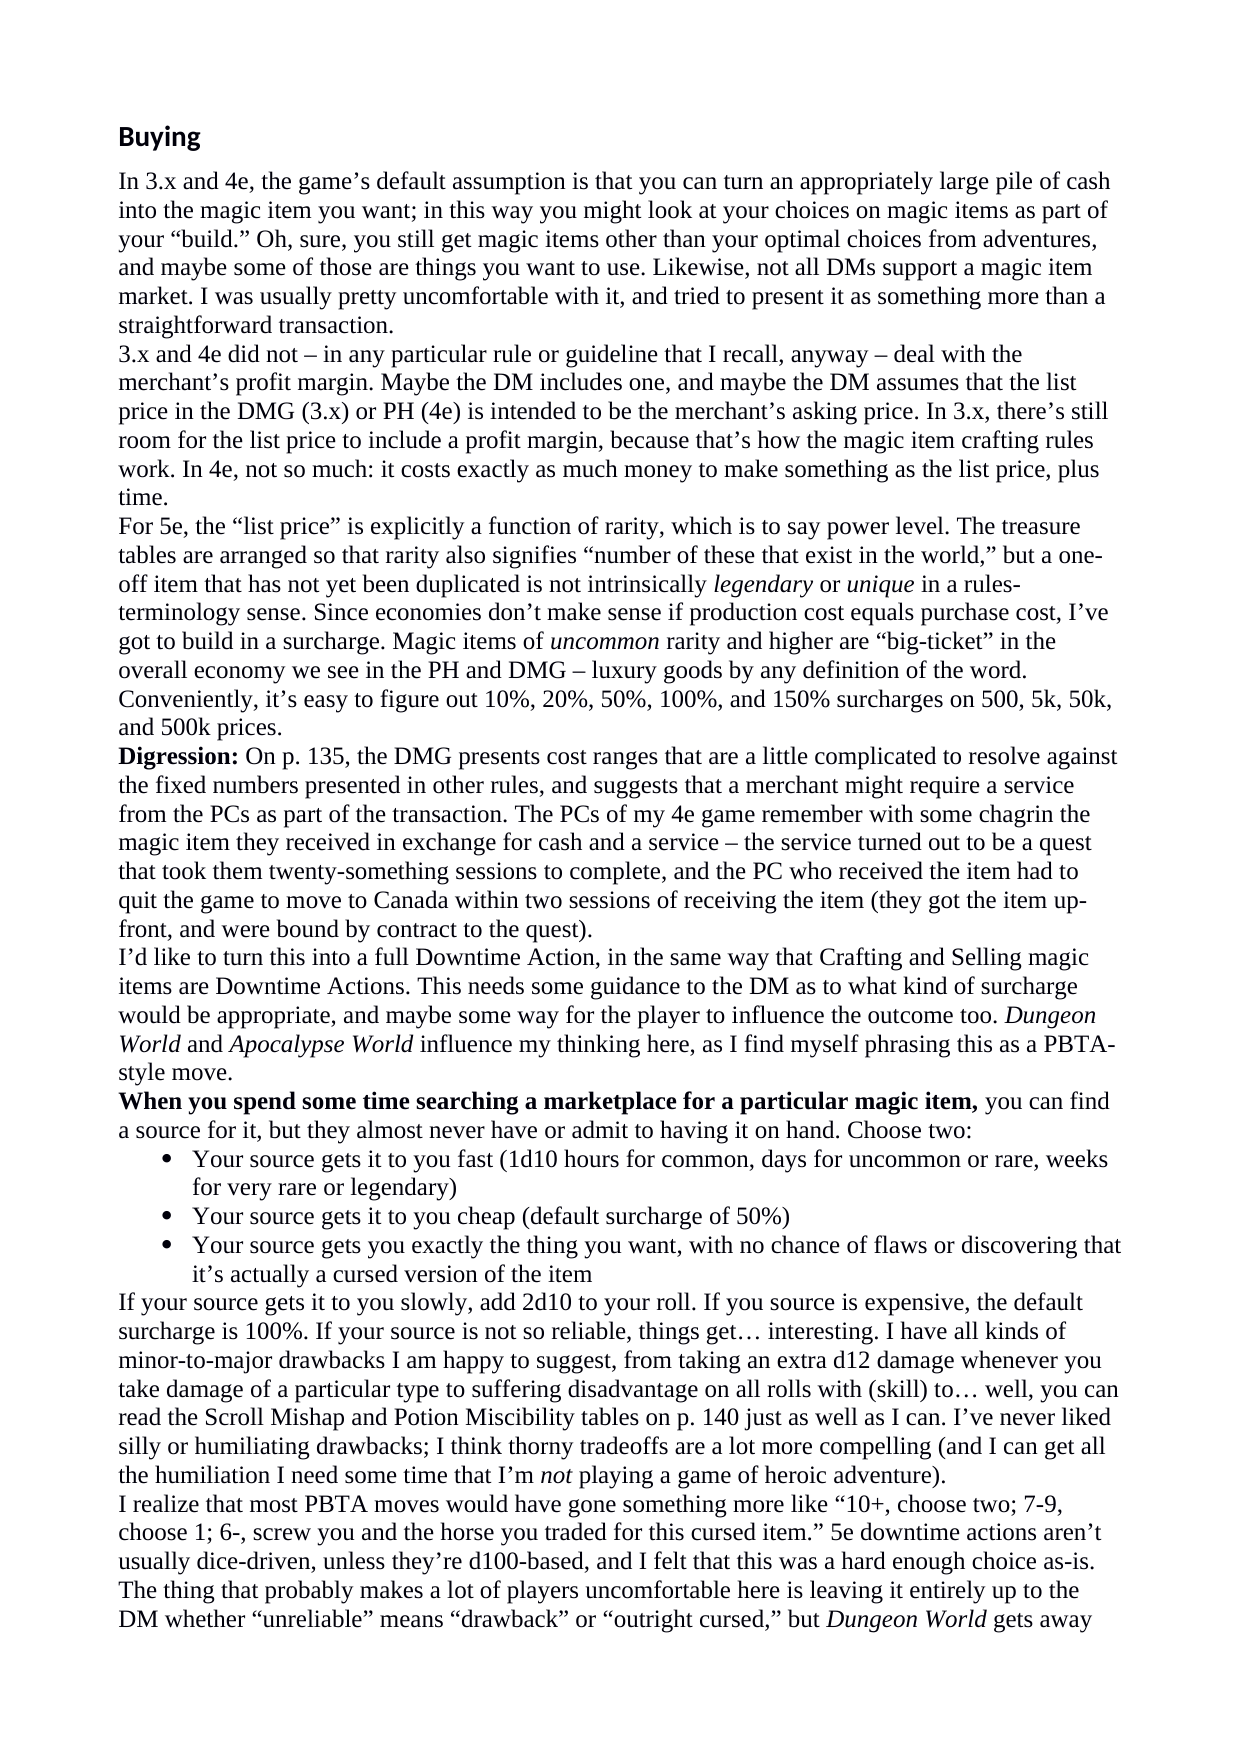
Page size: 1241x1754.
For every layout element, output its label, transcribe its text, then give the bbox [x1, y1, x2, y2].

text If your source gets it to you slowly, add 2d10 to your roll. If you source is expensive, the default surcharge is 100%. If your source is not so reliable, things get… interesting. I have all kinds of minor-to-major drawbacks I am happy to suggest, from taking an extra d12 damage whenever you take damage of a particular type to suffering disadvantage on all rolls with (skill) to… well, you can read the Scroll Mishap and Potion Miscibility tables on p. 140 just as well as I can. I’ve never liked silly or humiliating drawbacks; I think thorny tradeoffs are a lot more compelling (and I can get all the humiliation I need some time that I’m not playing a game of heroic adventure). [118, 1287, 1122, 1489]
subtitle Buying [118, 118, 1122, 154]
list Your source gets it to you cheap (default surcharge of 50%) [162, 1201, 1122, 1230]
text When you spend some time searching a marketplace for a particular magic item, you can find a source for it, but they almost never have or admit to having it on hand. Choose two: [118, 1086, 1122, 1144]
list Your source gets it to you fast (1d10 hours for common, days for uncommon or rare, weeks for very rare or legendary) [162, 1144, 1122, 1201]
text For 5e, the “list price” is explicitly a function of rarity, which is to say power level. The treasure tables are arranged so that rarity also signifies “number of these that exist in the world,” but a one-off item that has not yet been duplicated is not intrinsically legendary or unique in a rules-terminology sense. Since economies don’t make sense if production cost equals purchase cost, I’ve got to build in a surcharge. Magic items of uncommon rarity and higher are “big-ticket” in the overall economy we see in the PH and DMG – luxury goods by any definition of the word. Conveniently, it’s easy to figure out 10%, 20%, 50%, 100%, and 150% surcharges on 500, 5k, 50k, and 500k prices. [118, 511, 1122, 741]
text In 3.x and 4e, the game’s default assumption is that you can turn an appropriately large pile of cash into the magic item you want; in this way you might look at your choices on magic items as part of your “build.” Oh, sure, you still get magic items other than your optimal choices from adventures, and maybe some of those are things you want to use. Likewise, not all DMs support a magic item market. I was usually pretty uncomfortable with it, and tried to present it as something more than a straightforward transaction. [118, 166, 1122, 339]
list Your source gets you exactly the thing you want, with no chance of flaws or discovering that it’s actually a cursed version of the item [162, 1230, 1122, 1287]
text 3.x and 4e did not – in any particular rule or guideline that I recall, anyway – deal with the merchant’s profit margin. Maybe the DM includes one, and maybe the DM assumes that the list price in the DMG (3.x) or PH (4e) is intended to be the merchant’s asking price. In 3.x, there’s still room for the list price to include a profit margin, because that’s how the magic item crafting rules work. In 4e, not so much: it costs exactly as much money to make something as the list price, plus time. [118, 339, 1122, 511]
text I’d like to turn this into a full Downtime Action, in the same way that Crafting and Selling magic items are Downtime Actions. This needs some guidance to the DM as to what kind of surcharge would be appropriate, and maybe some way for the player to influence the outcome too. Dungeon World and Apocalypse World influence my thinking here, as I find myself phrasing this as a PBTA-style move. [118, 942, 1122, 1086]
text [118, 1489, 1122, 1632]
text Digression: On p. 135, the DMG presents cost ranges that are a little complicated to resolve against the fixed numbers presented in other rules, and suggests that a merchant might require a service from the PCs as part of the transaction. The PCs of my 4e game remember with some chagrin the magic item they received in exchange for cash and a service – the service turned out to be a quest that took them twenty-something sessions to complete, and the PC who received the item had to quit the game to move to Canada within two sessions of receiving the item (they got the item up-front, and were bound by contract to the quest). [118, 741, 1122, 942]
